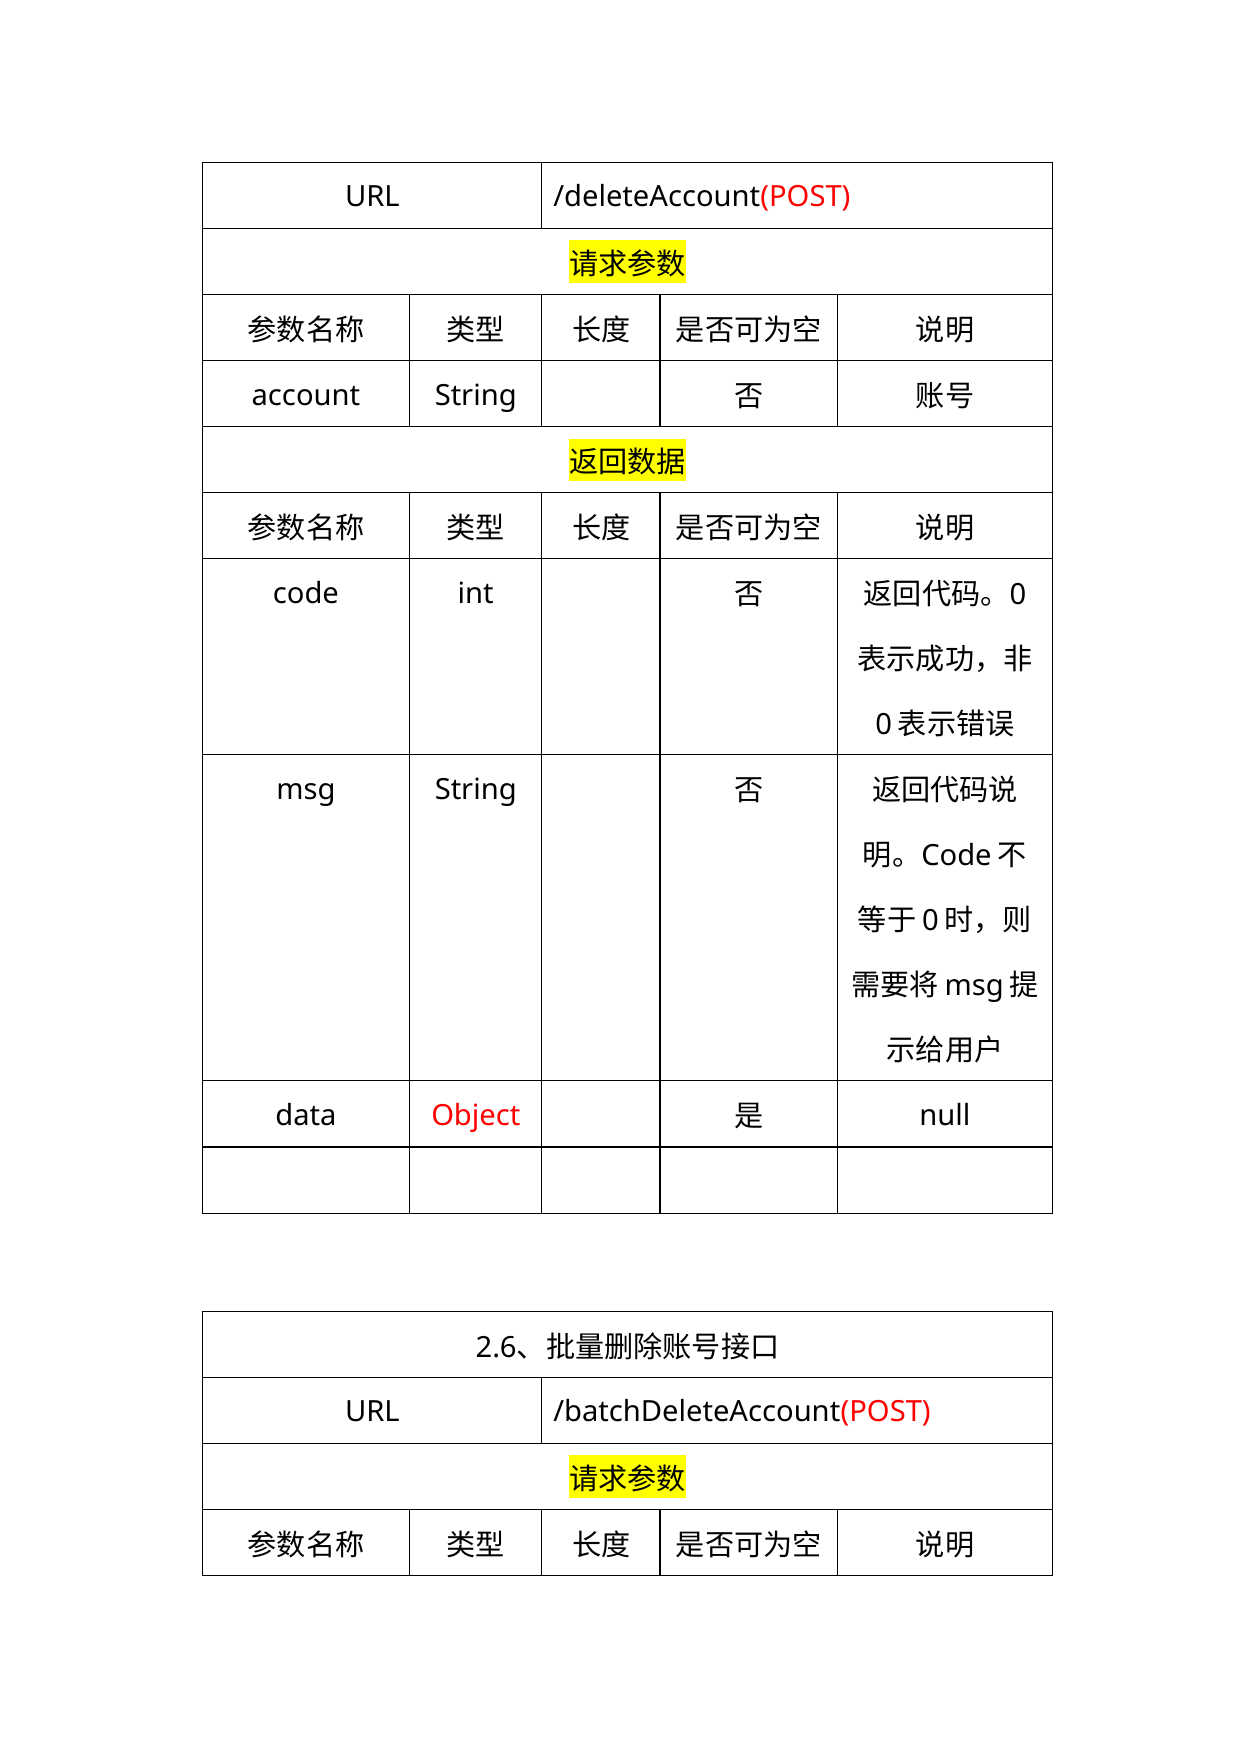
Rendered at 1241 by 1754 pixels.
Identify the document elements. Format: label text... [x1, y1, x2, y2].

table_cell [542, 559, 659, 754]
table_cell 长度 [542, 295, 659, 360]
table_cell [661, 1148, 837, 1212]
table_cell 长度 [542, 493, 659, 558]
table_cell [203, 1148, 409, 1212]
table_cell [838, 1148, 1052, 1212]
table_cell 长度 [542, 1510, 659, 1575]
table_cell 是否可为空 [661, 295, 837, 360]
table_cell /batchDeleteAccount(POST) [542, 1378, 1052, 1443]
table_cell 返回代码说明。Code不等于0时，则需要将msg提示给用户 [838, 755, 1052, 1080]
table_cell 说明 [838, 1510, 1052, 1575]
table_header 2.6、批量删除账号接口 [203, 1312, 1052, 1377]
table_cell 类型 [410, 295, 541, 360]
table_cell 请求参数 [203, 229, 1052, 294]
table_cell 是否可为空 [661, 1510, 837, 1575]
table_cell int [410, 559, 541, 754]
table_cell 否 [661, 755, 837, 1080]
table_cell 是否可为空 [661, 493, 837, 558]
table_cell String [410, 755, 541, 1080]
table_cell [542, 361, 659, 426]
table_cell URL [203, 163, 541, 228]
table_cell 说明 [838, 493, 1052, 558]
table_cell 否 [661, 361, 837, 426]
table_cell /deleteAccount(POST) [542, 163, 1052, 228]
table_cell msg [203, 755, 409, 1080]
table_cell 账号 [838, 361, 1052, 426]
table_cell 参数名称 [203, 295, 409, 360]
table_cell data [203, 1081, 409, 1146]
table_cell 类型 [410, 493, 541, 558]
table_cell null [838, 1081, 1052, 1146]
table_cell 否 [661, 559, 837, 754]
table_cell [542, 1148, 659, 1212]
table_cell account [203, 361, 409, 426]
table_cell String [410, 361, 541, 426]
table_cell [542, 755, 659, 1080]
table_cell 参数名称 [203, 493, 409, 558]
table_cell 请求参数 [203, 1444, 1052, 1509]
table_cell 返回数据 [203, 427, 1052, 492]
table_cell 参数名称 [203, 1510, 409, 1575]
table_cell URL [203, 1378, 541, 1443]
table_cell [542, 1081, 659, 1146]
table_cell 返回代码。0表示成功，非0表示错误 [838, 559, 1052, 754]
table_cell code [203, 559, 409, 754]
table_cell Object [410, 1081, 541, 1146]
table_cell 类型 [410, 1510, 541, 1575]
table_cell 是 [661, 1081, 837, 1146]
table_cell 说明 [838, 295, 1052, 360]
table_cell [410, 1148, 541, 1212]
